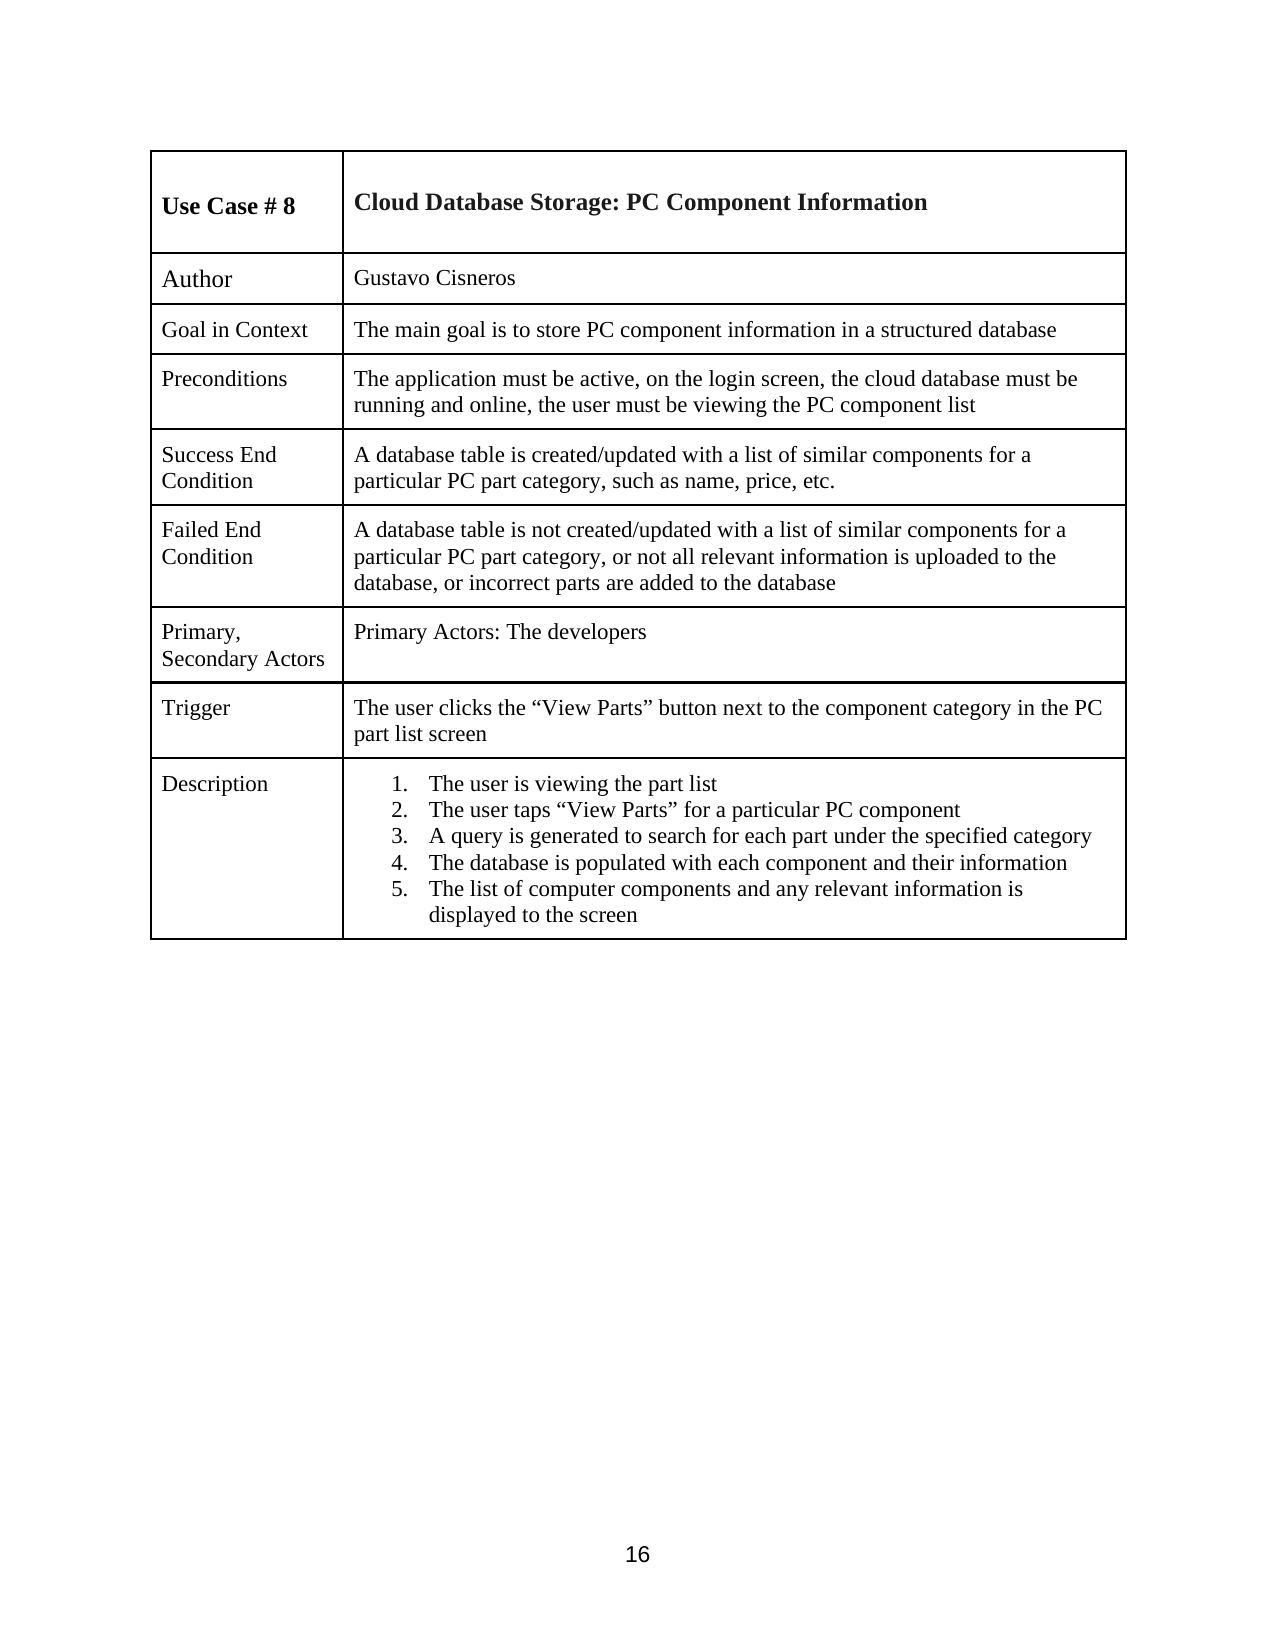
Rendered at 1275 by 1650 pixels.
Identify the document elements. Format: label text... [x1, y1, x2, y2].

table_cell Primary Actors: The developers [344, 608, 1125, 681]
table_header Cloud Database Storage: PC Component Information [344, 152, 1125, 252]
table_header Use Case # 8 [152, 152, 342, 252]
table_cell The user is viewing the part list The user taps “View Parts” for a particular PC component A query is generated to search for each part under the specified category The database is populated with each component and their information The list of computer components and any relevant information is displayed to the screen [344, 759, 1125, 938]
table_cell Goal in Context [152, 305, 342, 353]
table_cell Trigger [152, 684, 342, 757]
table_cell The user clicks the “View Parts” button next to the component category in the PC part list screen [344, 684, 1125, 757]
table_cell Failed End Condition [152, 506, 342, 606]
table_cell Description [152, 759, 342, 938]
table_cell Author [152, 254, 342, 303]
table_cell A database table is not created/updated with a list of similar components for a particular PC part category, or not all relevant information is uploaded to the database, or incorrect parts are added to the database [344, 506, 1125, 606]
table_cell Gustavo Cisneros [344, 254, 1125, 303]
table_cell The main goal is to store PC component information in a structured database [344, 305, 1125, 353]
table_cell A database table is created/updated with a list of similar components for a particular PC part category, such as name, price, etc. [344, 430, 1125, 504]
table_cell Preconditions [152, 355, 342, 428]
table_cell Primary, Secondary Actors [152, 608, 342, 681]
table_cell The application must be active, on the login screen, the cloud database must be running and online, the user must be viewing the PC component list [344, 355, 1125, 428]
table_cell Success End Condition [152, 430, 342, 504]
